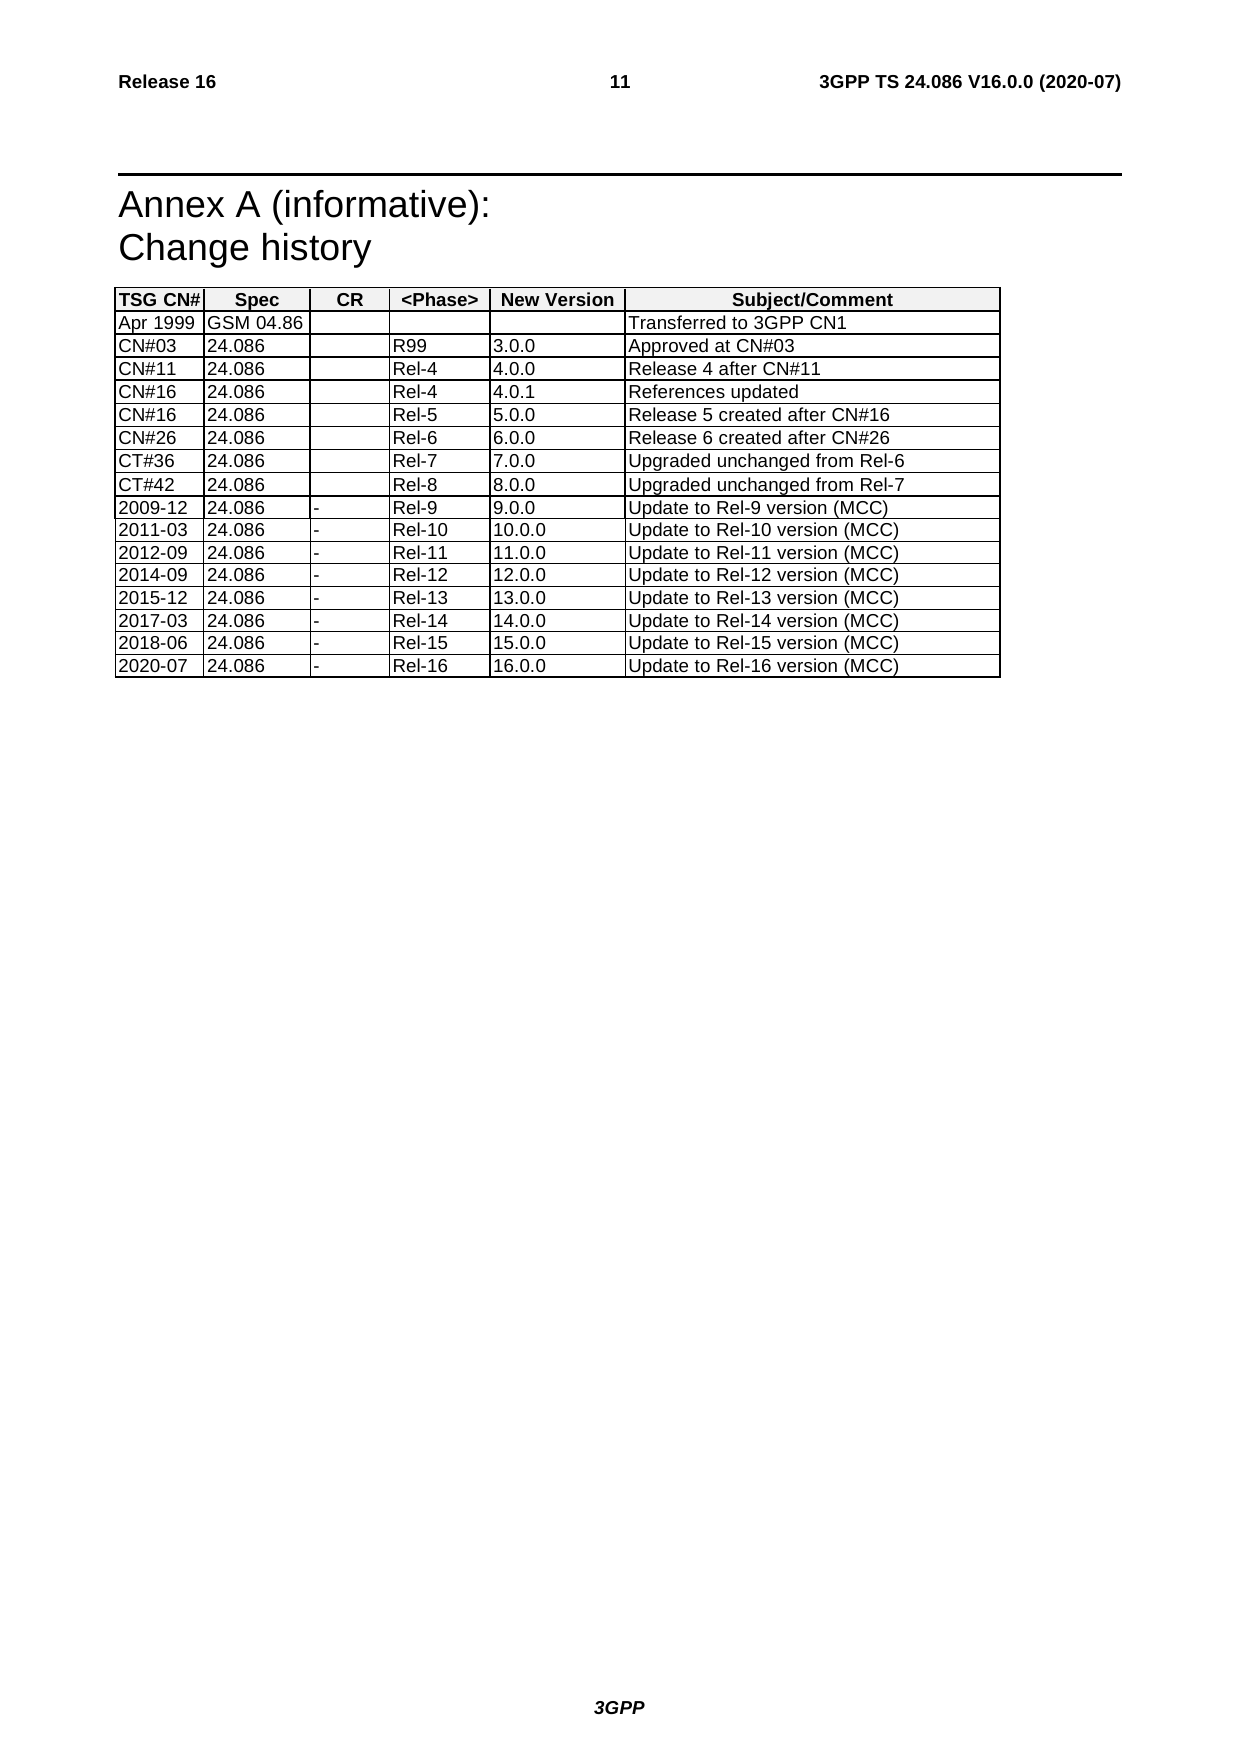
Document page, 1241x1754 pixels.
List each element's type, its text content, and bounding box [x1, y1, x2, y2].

table_cell [311, 450, 389, 472]
table_cell 24.086 [204, 655, 310, 676]
table_cell 9.0.0 [491, 497, 624, 518]
table_cell - [311, 587, 389, 608]
table_cell Rel-14 [390, 610, 489, 631]
table_header <Phase> [390, 288, 490, 310]
table_cell Rel-7 [390, 450, 489, 472]
table_cell [311, 335, 389, 356]
table_cell - [311, 519, 389, 541]
table_cell Update to Rel-9 version (MCC) [626, 497, 999, 518]
table_cell Rel-9 [390, 497, 489, 518]
table_cell 7.0.0 [491, 450, 624, 472]
table_cell [311, 473, 389, 495]
table_cell 24.086 [204, 564, 310, 586]
table_cell 2020-07 [116, 655, 203, 676]
table_cell - [311, 542, 389, 563]
table_cell 2012-09 [116, 542, 203, 563]
table_cell 24.086 [205, 404, 309, 426]
table_cell 3.0.0 [491, 335, 624, 356]
table_cell Rel-13 [390, 587, 489, 608]
table_cell [311, 404, 389, 426]
table_cell [311, 427, 389, 449]
table_cell 15.0.0 [491, 632, 625, 654]
table_cell 2011-03 [116, 519, 203, 541]
subtitle Annex A (informative): Change history [118, 176, 1122, 268]
table_cell Rel-10 [390, 519, 489, 541]
table_cell CT#36 [116, 450, 203, 472]
table_cell Upgraded unchanged from Rel-7 [626, 473, 999, 495]
table_header TSG CN# [116, 288, 204, 310]
table_cell 24.086 [204, 542, 310, 563]
table_cell [311, 381, 389, 402]
table_cell Release 4 after CN#11 [626, 358, 999, 379]
table_cell [311, 358, 389, 379]
table_cell 24.086 [204, 519, 310, 541]
table_cell 2014-09 [116, 564, 203, 586]
table_cell Release 5 created after CN#16 [626, 404, 999, 426]
table_cell 4.0.0 [491, 358, 624, 379]
table_cell 8.0.0 [491, 473, 624, 495]
table_cell 10.0.0 [491, 519, 625, 541]
table_cell Rel-11 [390, 542, 489, 563]
table_cell - [311, 564, 389, 586]
table_cell 16.0.0 [491, 655, 625, 676]
table_cell Update to Rel-12 version (MCC) [626, 564, 999, 586]
table_cell 24.086 [205, 381, 309, 402]
table_cell Update to Rel-15 version (MCC) [626, 632, 999, 654]
table_cell CN#11 [116, 358, 203, 379]
table_cell R99 [390, 335, 489, 356]
table_cell 5.0.0 [491, 404, 624, 426]
table_cell Release 6 created after CN#26 [626, 427, 999, 449]
table_header Spec [205, 288, 310, 310]
table_cell Rel-4 [390, 381, 489, 402]
table_cell 24.086 [205, 473, 309, 495]
table_cell - [311, 632, 389, 654]
table_cell Approved at CN#03 [626, 335, 999, 356]
table_cell Upgraded unchanged from Rel-6 [626, 450, 999, 472]
table_cell 24.086 [205, 335, 309, 356]
table_cell Rel-12 [390, 564, 489, 586]
table_cell Rel-16 [390, 655, 489, 676]
table_cell Rel-8 [390, 473, 489, 495]
table_cell [390, 312, 489, 333]
table_cell Update to Rel-11 version (MCC) [626, 542, 999, 563]
table_cell 11.0.0 [491, 542, 625, 563]
table_cell 24.086 [205, 358, 309, 379]
table_cell Rel-15 [390, 632, 489, 654]
table_cell Rel-6 [390, 427, 489, 449]
table_cell Apr 1999 [116, 312, 203, 333]
table_cell Rel-5 [390, 404, 489, 426]
table_cell 24.086 [205, 497, 309, 518]
table_cell [311, 312, 389, 333]
table_cell GSM 04.86 [205, 312, 309, 333]
table_header CR [311, 288, 389, 310]
table_cell Update to Rel-14 version (MCC) [626, 610, 999, 631]
table_cell Update to Rel-16 version (MCC) [626, 655, 999, 676]
table_header New Version [491, 288, 625, 310]
table_cell 24.086 [205, 450, 309, 472]
table_cell CN#16 [116, 381, 203, 402]
table_cell [491, 312, 624, 333]
table_cell - [311, 610, 389, 631]
table_cell Update to Rel-13 version (MCC) [626, 587, 999, 608]
table_cell CN#26 [116, 427, 203, 449]
table_cell Rel-4 [390, 358, 489, 379]
table_cell 12.0.0 [491, 564, 625, 586]
table_cell CN#16 [116, 404, 203, 426]
table_cell 24.086 [204, 632, 310, 654]
table_cell 24.086 [205, 427, 309, 449]
table_cell 6.0.0 [491, 427, 624, 449]
table_cell Transferred to 3GPP CN1 [626, 312, 999, 333]
table_cell 4.0.1 [491, 381, 624, 402]
table_cell Update to Rel-10 version (MCC) [626, 519, 999, 541]
table_cell References updated [626, 381, 999, 402]
table_header Subject/Comment [626, 288, 999, 310]
table_cell 2009-12 [116, 497, 203, 518]
table_cell 24.086 [204, 587, 310, 608]
table_cell CN#03 [116, 335, 203, 356]
table_cell 24.086 [204, 610, 310, 631]
table_cell 14.0.0 [491, 610, 625, 631]
table_cell 2018-06 [116, 632, 203, 654]
table_cell 2017-03 [116, 610, 203, 631]
table_cell 2015-12 [116, 587, 203, 608]
table_cell CT#42 [116, 473, 203, 495]
table_cell - [311, 497, 389, 518]
table_cell - [311, 655, 389, 676]
table_cell 13.0.0 [491, 587, 625, 608]
